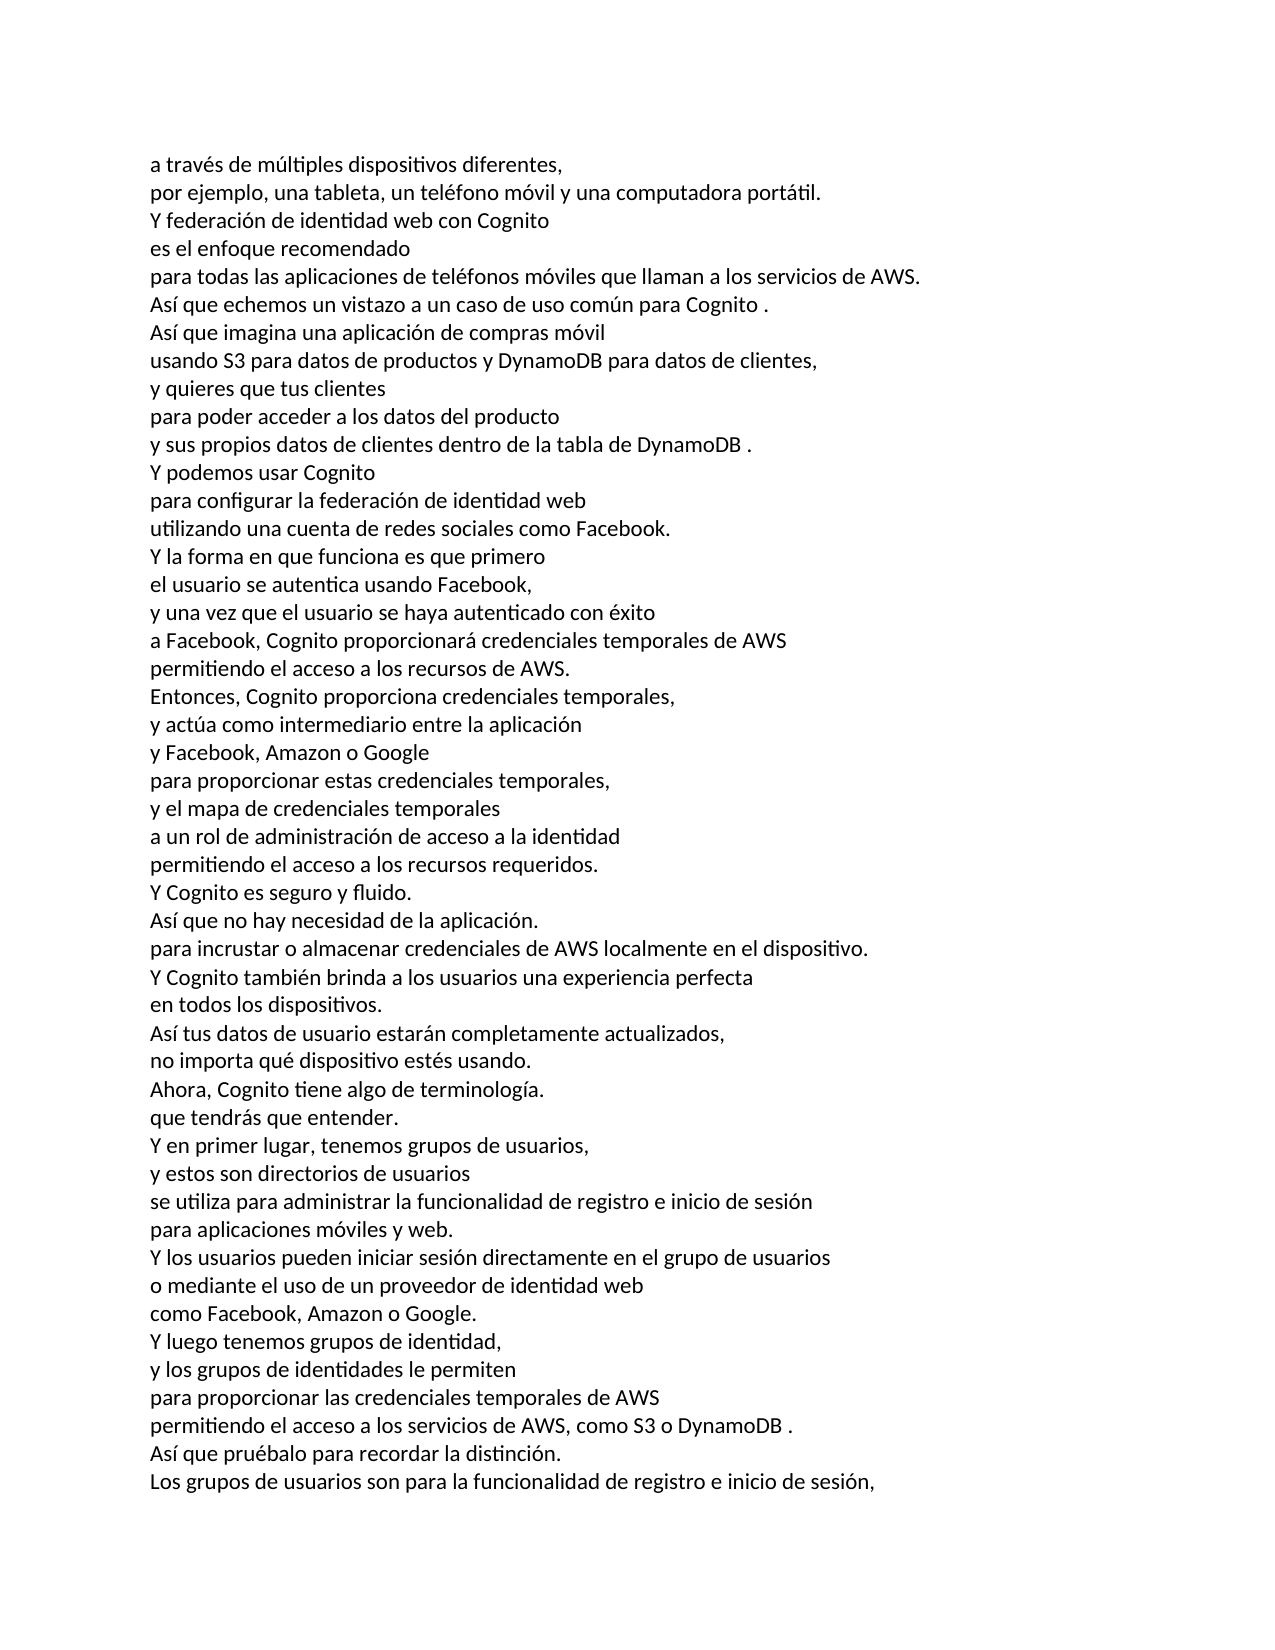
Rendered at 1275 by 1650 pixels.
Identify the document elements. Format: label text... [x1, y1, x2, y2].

text Así que echemos un vistazo a un caso de uso común para Cognito . [150, 290, 1125, 318]
text se utiliza para administrar la funcionalidad de registro e inicio de sesión [150, 1187, 1125, 1215]
text y una vez que el usuario se haya autenticado con éxito [150, 598, 1125, 626]
text Entonces, Cognito proporciona credenciales temporales, [150, 682, 1125, 710]
text Y federación de identidad web con Cognito [150, 206, 1125, 234]
text y Facebook, Amazon o Google [150, 738, 1125, 766]
text en todos los dispositivos. [150, 991, 1125, 1019]
text Y Cognito es seguro y fluido. [150, 878, 1125, 907]
text por ejemplo, una tableta, un teléfono móvil y una computadora portátil. [150, 178, 1125, 206]
text a un rol de administración de acceso a la identidad [150, 822, 1125, 851]
text Y podemos usar Cognito [150, 458, 1125, 486]
text Así que no hay necesidad de la aplicación. [150, 907, 1125, 934]
text y quieres que tus clientes [150, 374, 1125, 402]
text Y luego tenemos grupos de identidad, [150, 1327, 1125, 1355]
text Así que imagina una aplicación de compras móvil [150, 318, 1125, 346]
text Ahora, Cognito tiene algo de terminología. [150, 1075, 1125, 1103]
text usando S3 para datos de productos y DynamoDB para datos de clientes, [150, 346, 1125, 374]
text Y los usuarios pueden iniciar sesión directamente en el grupo de usuarios [150, 1243, 1125, 1271]
text Los grupos de usuarios son para la funcionalidad de registro e inicio de sesión, [150, 1467, 1125, 1495]
text para aplicaciones móviles y web. [150, 1215, 1125, 1243]
text Así que pruébalo para recordar la distinción. [150, 1439, 1125, 1467]
text a través de múltiples dispositivos diferentes, [150, 150, 1125, 178]
text o mediante el uso de un proveedor de identidad web [150, 1271, 1125, 1299]
text permitiendo el acceso a los recursos de AWS. [150, 654, 1125, 682]
text Y en primer lugar, tenemos grupos de usuarios, [150, 1131, 1125, 1159]
text para incrustar o almacenar credenciales de AWS localmente en el dispositivo. [150, 934, 1125, 963]
text para todas las aplicaciones de teléfonos móviles que llaman a los servicios de AWS. [150, 262, 1125, 290]
text a Facebook, Cognito proporcionará credenciales temporales de AWS [150, 626, 1125, 654]
text el usuario se autentica usando Facebook, [150, 570, 1125, 598]
text y estos son directorios de usuarios [150, 1159, 1125, 1187]
text Y Cognito también brinda a los usuarios una experiencia perfecta [150, 963, 1125, 991]
text para configurar la federación de identidad web [150, 486, 1125, 514]
text para poder acceder a los datos del producto [150, 402, 1125, 430]
text y los grupos de identidades le permiten [150, 1355, 1125, 1383]
text Y la forma en que funciona es que primero [150, 542, 1125, 570]
text para proporcionar las credenciales temporales de AWS [150, 1383, 1125, 1411]
text como Facebook, Amazon o Google. [150, 1299, 1125, 1327]
text permitiendo el acceso a los servicios de AWS, como S3 o DynamoDB . [150, 1411, 1125, 1439]
text Así tus datos de usuario estarán completamente actualizados, [150, 1019, 1125, 1047]
text para proporcionar estas credenciales temporales, [150, 766, 1125, 794]
text y actúa como intermediario entre la aplicación [150, 710, 1125, 738]
text y el mapa de credenciales temporales [150, 794, 1125, 822]
text no importa qué dispositivo estés usando. [150, 1047, 1125, 1075]
text que tendrás que entender. [150, 1103, 1125, 1131]
text y sus propios datos de clientes dentro de la tabla de DynamoDB . [150, 430, 1125, 458]
text permitiendo el acceso a los recursos requeridos. [150, 851, 1125, 878]
text utilizando una cuenta de redes sociales como Facebook. [150, 514, 1125, 542]
text es el enfoque recomendado [150, 234, 1125, 262]
